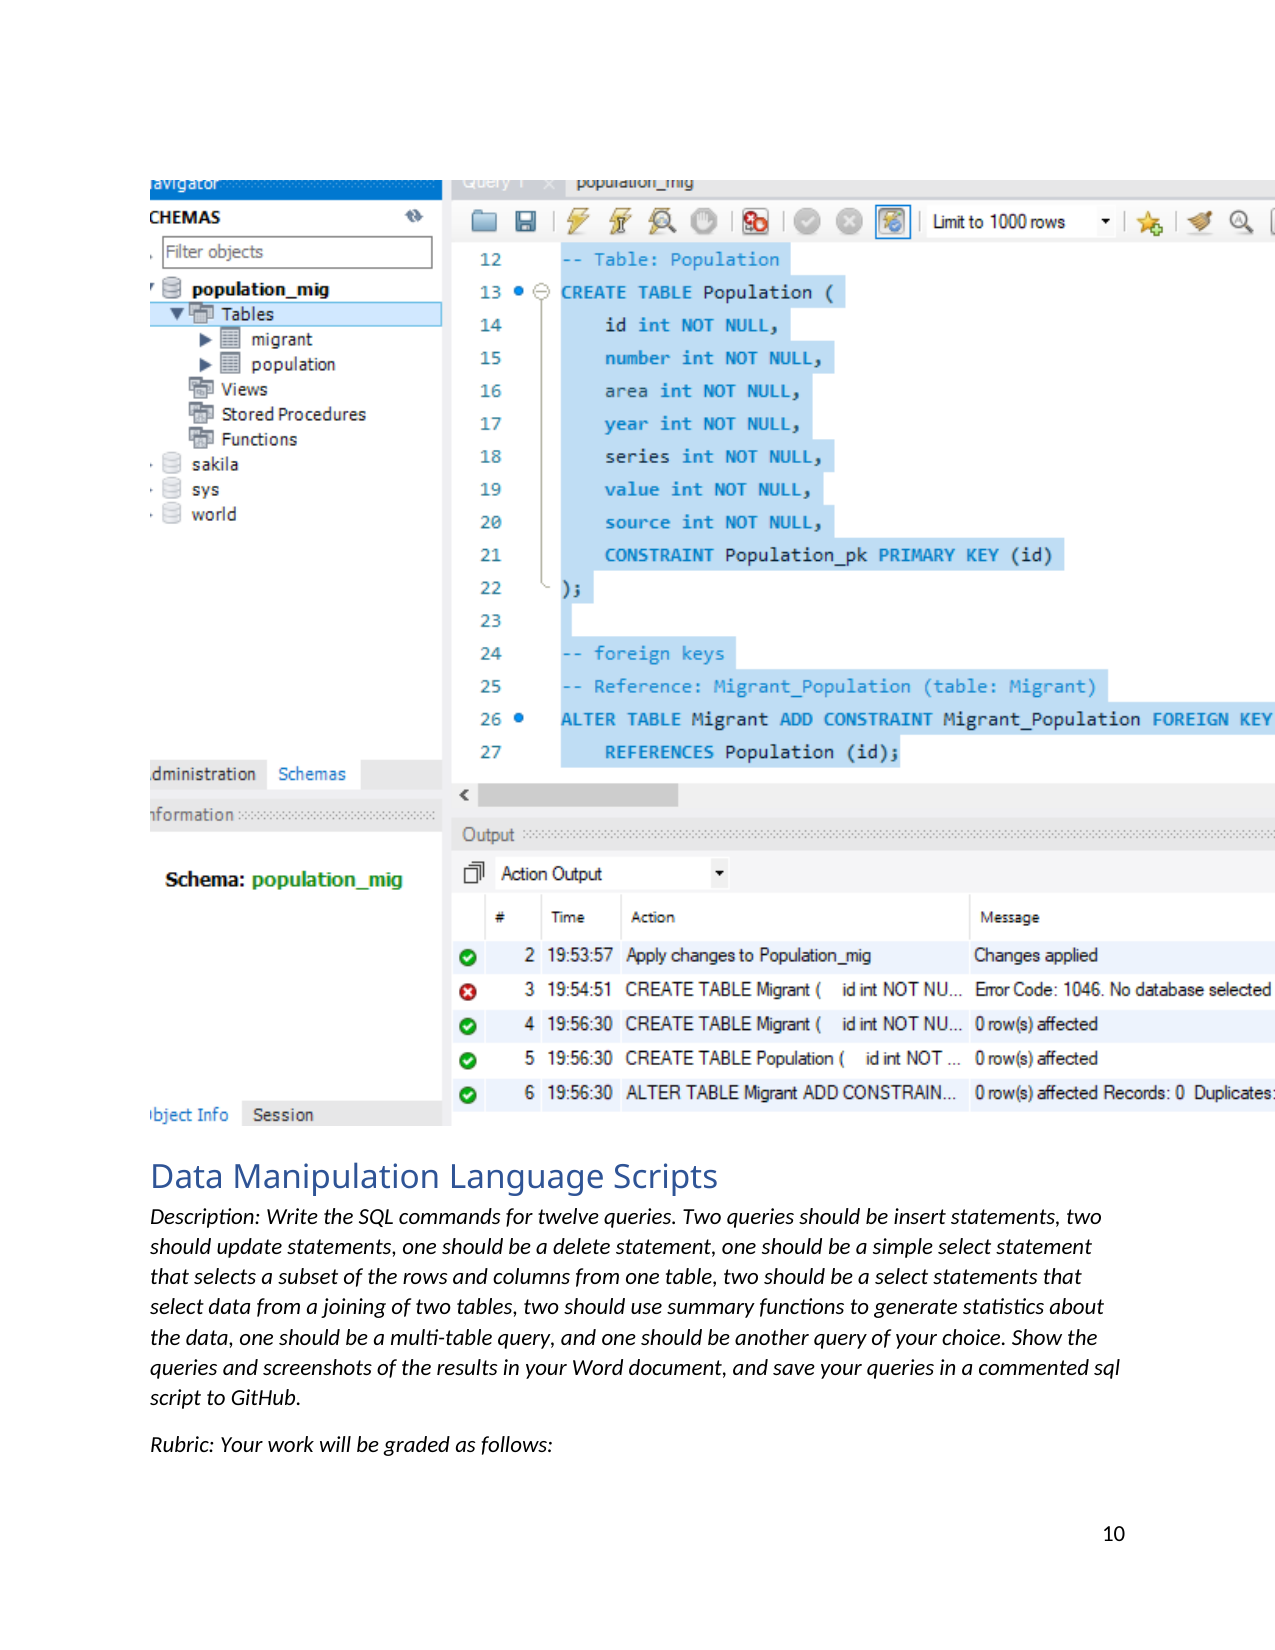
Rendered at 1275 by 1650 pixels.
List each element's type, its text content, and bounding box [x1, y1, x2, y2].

text Rubric: Your work will be graded as follows: [150, 1430, 1125, 1458]
subtitle Data Manipulation Language Scripts [150, 1153, 1125, 1198]
picture [150, 180, 1275, 1126]
text Description: Write the SQL commands for twelve queries. Two queries should be insert statements, two should update statements, one should be a delete statement, one should be a simple select statement that selects a subset of the rows and columns from one table, two should be a select statements that select data from a joining of two tables, two should use summary functions to generate statistics about the data, one should be a multi-table query, and one should be another query of your choice. Show the queries and screenshots of the results in your Word document, and save your queries in a commented sql script to GitHub. [150, 1202, 1125, 1411]
